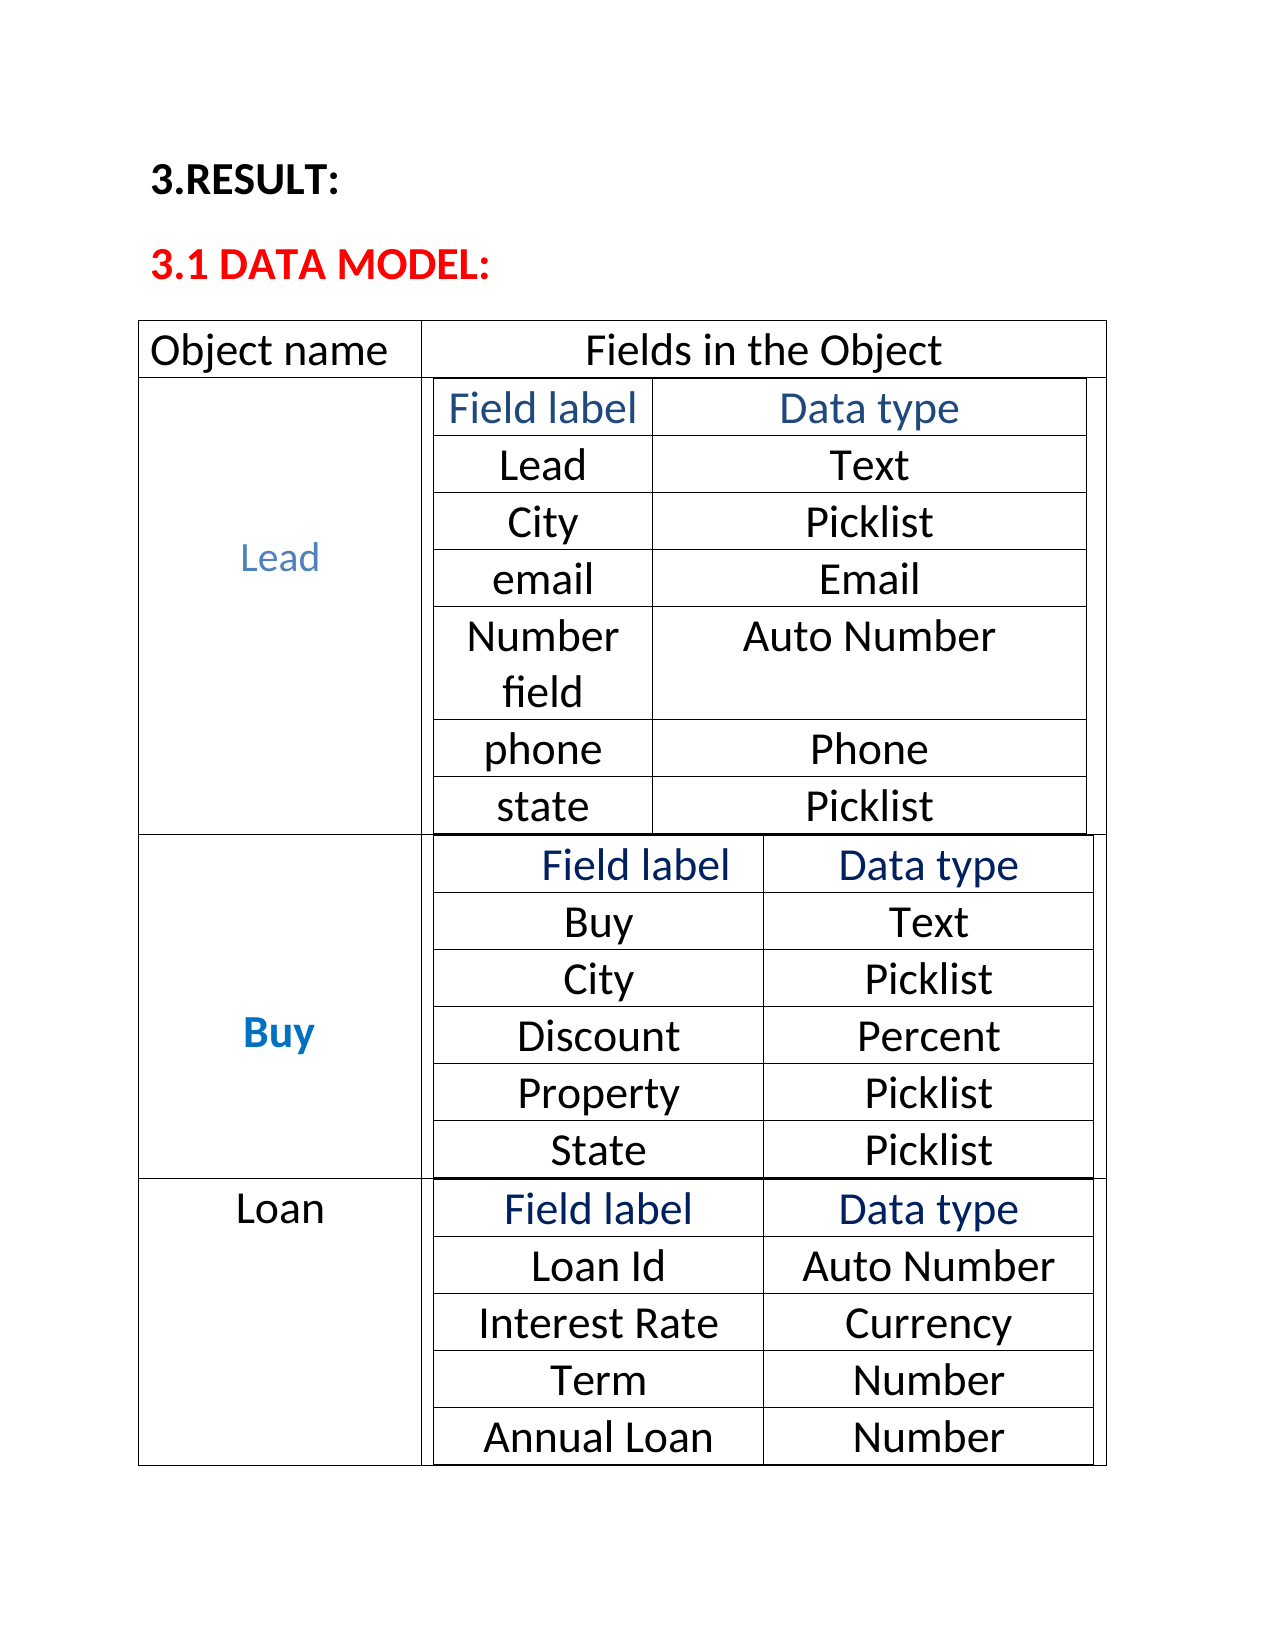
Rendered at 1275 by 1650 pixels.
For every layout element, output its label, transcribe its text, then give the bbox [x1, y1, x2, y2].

table_cell [422, 1179, 433, 1465]
table_cell [434, 893, 763, 949]
table_cell [434, 1408, 763, 1464]
table_cell [653, 607, 1086, 719]
table_cell [653, 436, 1086, 492]
table_cell [434, 550, 652, 606]
table_cell [764, 1294, 1093, 1350]
table_cell [422, 835, 433, 1178]
table_cell [434, 1121, 763, 1177]
table_cell [434, 777, 652, 833]
table_cell [434, 950, 763, 1006]
table_cell [434, 1237, 763, 1293]
table_header Fields in the Object [422, 321, 1106, 377]
table_cell [434, 1294, 763, 1350]
table_cell [434, 379, 652, 435]
table_cell [434, 607, 652, 719]
table_cell [764, 1007, 1093, 1063]
text 3.RESULT: [150, 150, 1125, 206]
table_cell [764, 836, 1093, 892]
table_header Object name [139, 321, 421, 377]
table_cell Lead [139, 378, 421, 834]
table_cell [653, 550, 1086, 606]
table_cell [1087, 378, 1106, 834]
table_cell [764, 1408, 1093, 1464]
table_cell [764, 1180, 1093, 1236]
table_cell [764, 893, 1093, 949]
table_cell [764, 1121, 1093, 1177]
table_cell [653, 379, 1086, 435]
table_cell [1094, 835, 1106, 1178]
text 3.1 DATA MODEL: [150, 235, 1125, 291]
table_cell [434, 720, 652, 776]
table_cell [434, 1007, 763, 1063]
table_cell [653, 777, 1086, 833]
table_cell [434, 436, 652, 492]
table_cell [422, 378, 433, 834]
table_cell [434, 836, 763, 892]
table_cell [1094, 1179, 1106, 1465]
table_cell [764, 1351, 1093, 1407]
table_cell [764, 950, 1093, 1006]
table_cell Buy [139, 835, 421, 1178]
table_cell [764, 1237, 1093, 1293]
table_cell [653, 493, 1086, 549]
table_cell [434, 1064, 763, 1120]
table_cell [434, 493, 652, 549]
table_cell [764, 1064, 1093, 1120]
table_cell [653, 720, 1086, 776]
table_cell [434, 1351, 763, 1407]
table_cell Loan [139, 1179, 421, 1465]
table_cell [434, 1180, 763, 1236]
